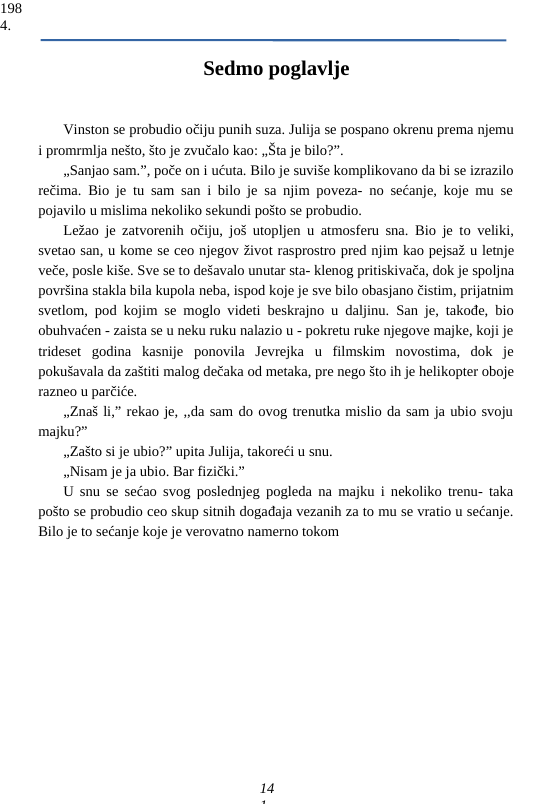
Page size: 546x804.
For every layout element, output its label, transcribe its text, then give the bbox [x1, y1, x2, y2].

text „Zašto si je ubio?” upita Julija, takoreći u snu. [38, 443, 514, 459]
text „Sanjao sam.”, poče on i ućuta. Bilo je suviše komplikovano da bi se izrazilo rečima. Bio je tu sam san i bilo je sa njim poveza- no sećanje, koje mu se pojavilo u mislima nekoliko sekundi pošto se probudio. [38, 161, 514, 218]
text Vinston se probudio očiju punih suza. Julija se pospano okrenu prema njemu i promrmlja nešto, što je zvučalo kao: „Šta je bilo?”. [38, 121, 514, 158]
text „Znaš li,” rekao je, ,,da sam do ovog trenutka mislio da sam ja ubio svoju majku?” [38, 403, 514, 439]
text U snu se sećao svog poslednjeg pogleda na majku i nekoliko trenu- taka pošto se probudio ceo skup sitnih događaja vezanih za to mu se vratio u sećanje. Bilo je to sećanje koje je verovatno namerno tokom [38, 483, 514, 540]
text „Nisam je ja ubio. Bar fizički.” [38, 463, 514, 480]
subtitle Sedmo poglavlje [38, 55, 514, 79]
text Ležao je zatvorenih očiju, još utopljen u atmosferu sna. Bio je to veliki, svetao san, u kome se ceo njegov život rasprostro pred njim kao pejsaž u letnje veče, posle kiše. Sve se to dešavalo unutar sta- klenog pritiskivača, dok je spoljna površina stakla bila kupola neba, ispod koje je sve bilo obasjano čistim, prijatnim svetlom, pod kojim se moglo videti beskrajno u daljinu. San je, takođe, bio obuhvaćen - zaista se u neku ruku nalazio u - pokretu ruke njegove majke, koji je trideset godina kasnije ponovila Jevrejka u filmskim novostima, dok je pokušavala da zaštiti malog dečaka od metaka, pre nego što ih je helikopter oboje razneo u parčiće. [38, 222, 514, 399]
